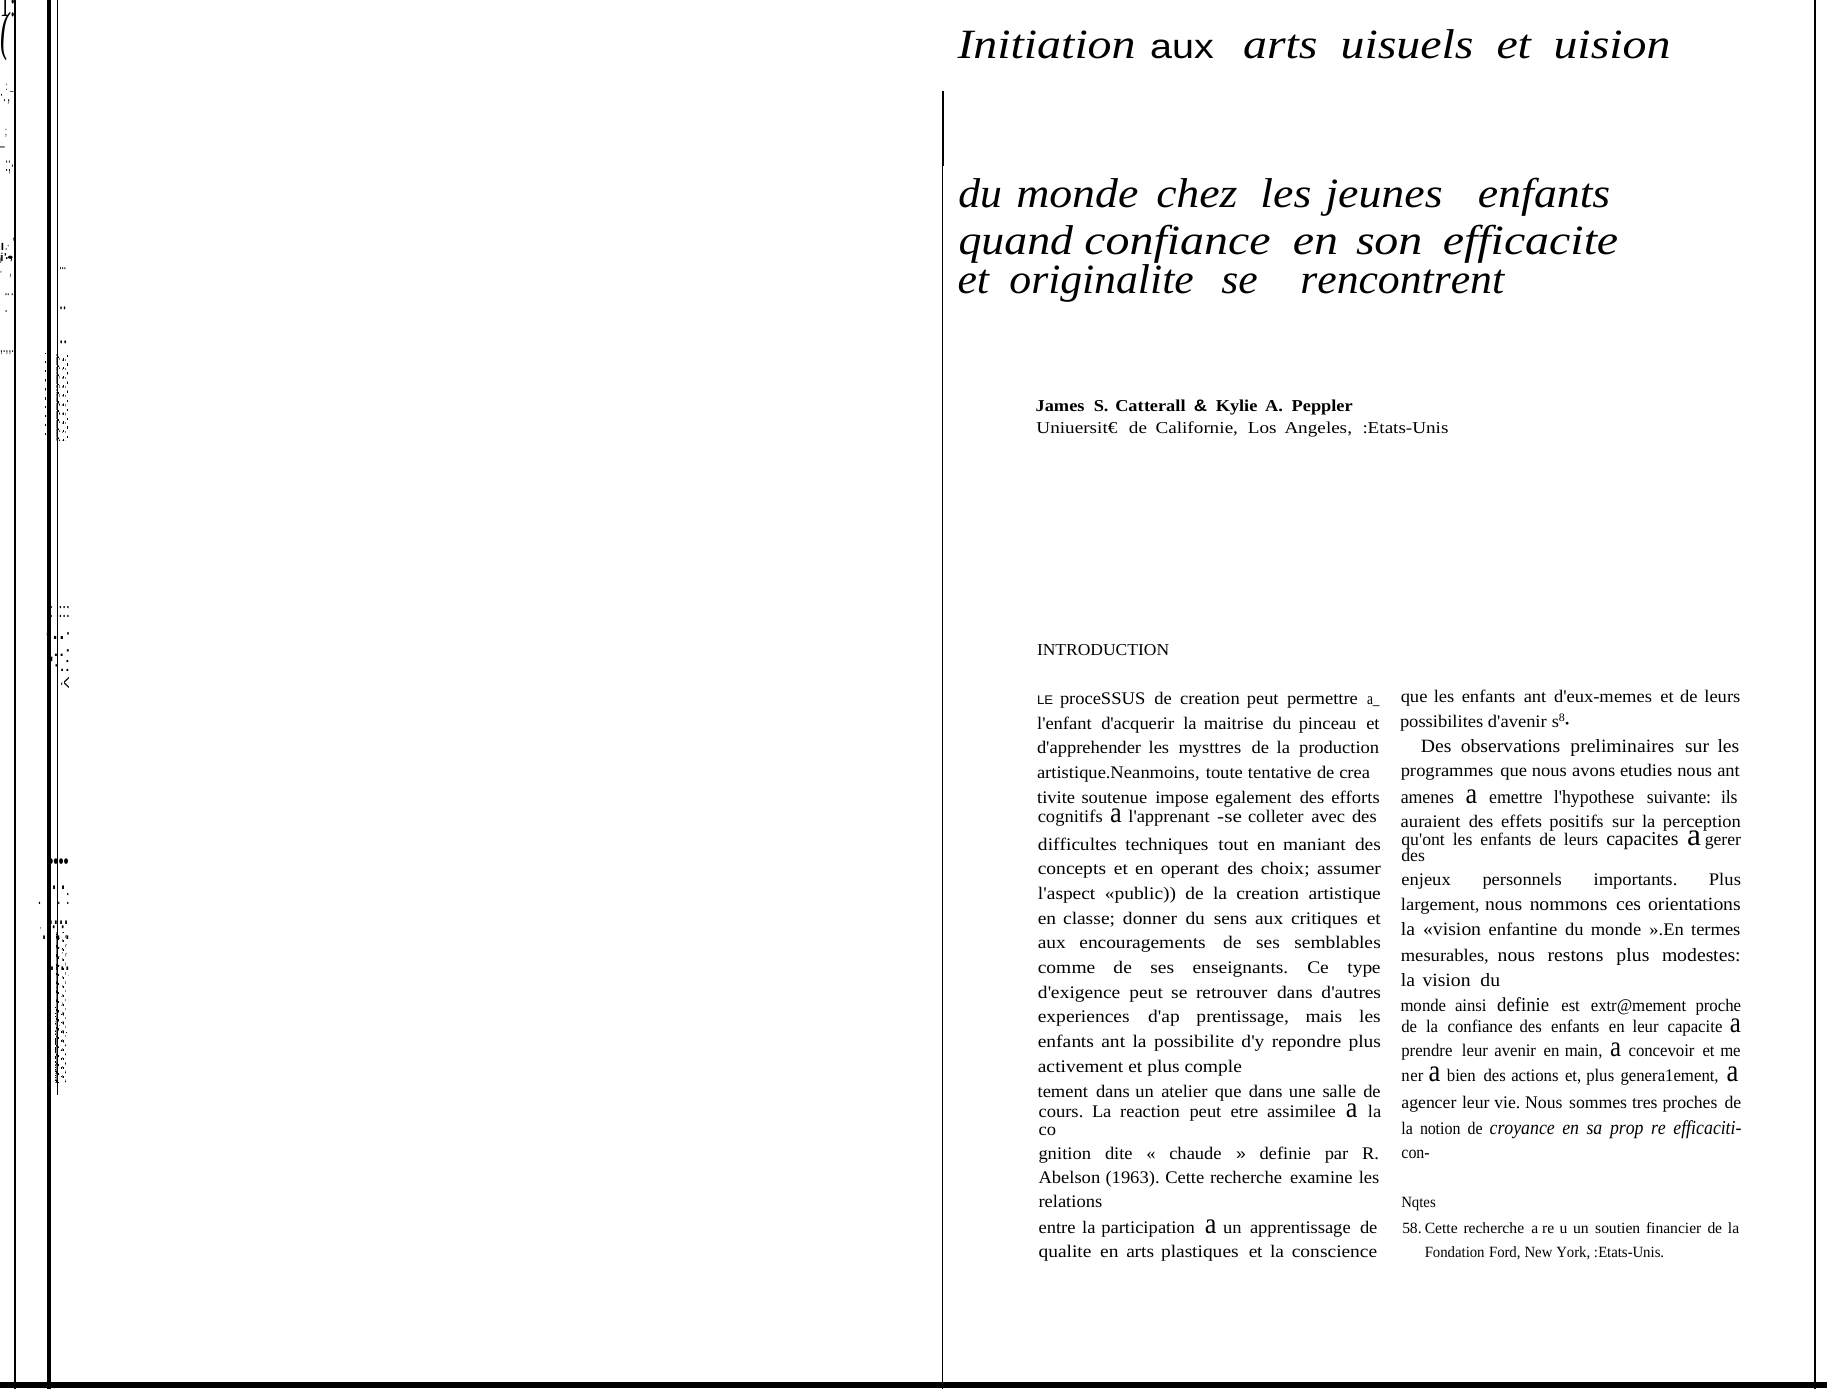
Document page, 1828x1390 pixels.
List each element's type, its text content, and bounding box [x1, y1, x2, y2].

picture [58, 359, 69, 441]
subtitle '·.: [0, 660, 70, 674]
picture [51, 976, 57, 1083]
subtitle Initiation aux arts uisuels et uision [957, 32, 1752, 65]
picture [58, 976, 69, 1083]
subtitle du monde chez les jeunes enfants [958, 169, 1752, 217]
text agencer leur vie. Nous sommes tres proches de la notion de croyance en sa prop re efficaciti- con- [1401, 1092, 1741, 1162]
subtitle : ::: [0, 601, 69, 622]
text . ·...: [0, 873, 69, 912]
subtitle et originalite se rencontrent [957, 272, 1752, 299]
text que les enfants ant d'eux-memes et de leurs possibilites d'avenir s8• [1400, 686, 1740, 731]
subtitle .... [0, 946, 69, 976]
text ' ·< [0, 674, 69, 694]
text enjeux personnels importants. Plus largement, nous nommons ces orientations la «vision enfantine du monde ».En termes mesurables, nous restons plus modestes: la vision du [1401, 869, 1741, 991]
text difficultes techniques tout en maniant des concepts et en operant des choix; assumer l'aspect «public)) de la creation artistique en classe; donner du sens aux critiques et aux encouragements de ses semblables comme de ses enseignants. Ce type d'exigence peut se retrouver dans d'autres experiences d'ap­ prentissage, mais les enfants ant la possibilite d'y repondre plus activement et plus comple­ [1038, 833, 1381, 1076]
picture [51, 359, 57, 441]
text auraient des effets positifs sur la perception qu'ont les enfants de leurs capacites agerer des [1400, 817, 1741, 865]
text Nqtes [1401, 1193, 1437, 1211]
text programmes que nous avons etudies nous ant [1401, 761, 1741, 781]
text ,.,,. .. [0, 326, 1752, 359]
subtitle quand confiance en son efficacite [958, 217, 1752, 264]
text LE proceSSUS de creation peut permettre a_ l'enfant d'acquerir la maitrise du pinceau et d'apprehender les mysttres de la production artistique.Neanmoins, toute tentative de crea­ [1037, 688, 1379, 782]
text gnition dite « chaude » definie par R. Abelson (1963). Cette recherche examine les relations [1038, 1139, 1379, 1211]
text qualite en arts plastiques et la conscience [1038, 1241, 1379, 1262]
text ' ..· [0, 644, 71, 660]
list Cette recherche a re u un soutien financier de la Fondation Ford, New York, :Etats-Unis. [1402, 1218, 1742, 1261]
text ' ..· [0, 622, 71, 644]
text tement dans un atelier que dans une salle de cours. La reaction peut etre assimilee a la co­ [1037, 1085, 1381, 1139]
text James S. Catterall & Kylie A. Peppler [1035, 396, 1752, 415]
text ,...... [0, 912, 69, 946]
text entre la participation a un apprentissage de [1038, 1211, 1380, 1239]
subtitle •••• [0, 850, 68, 873]
text Des observations preliminaires sur les [1407, 735, 1752, 757]
text tivite soutenue impose egalement des efforts cognitifs a l'apprenant -se colleter avec des [1037, 792, 1379, 829]
text Uniuersit€ de Californie, Los Angeles, :Etats-Unis [1036, 418, 1752, 437]
text amenes a emettre l'hypothese suivante: ils [1401, 781, 1741, 809]
text (·.:,__; [0, 21, 16, 155]
text ..'.. ... [4, 284, 67, 326]
text monde ainsi definie est extr@mement proche de la confiance des enfants en leur capacite a prendre leur avenir en main, a concevoir et me­ ner a bien des actions et, plus genera1ement, a [1400, 999, 1741, 1088]
text I,' ' [0, 235, 66, 253]
text INTRODUCTION [1037, 639, 1173, 658]
